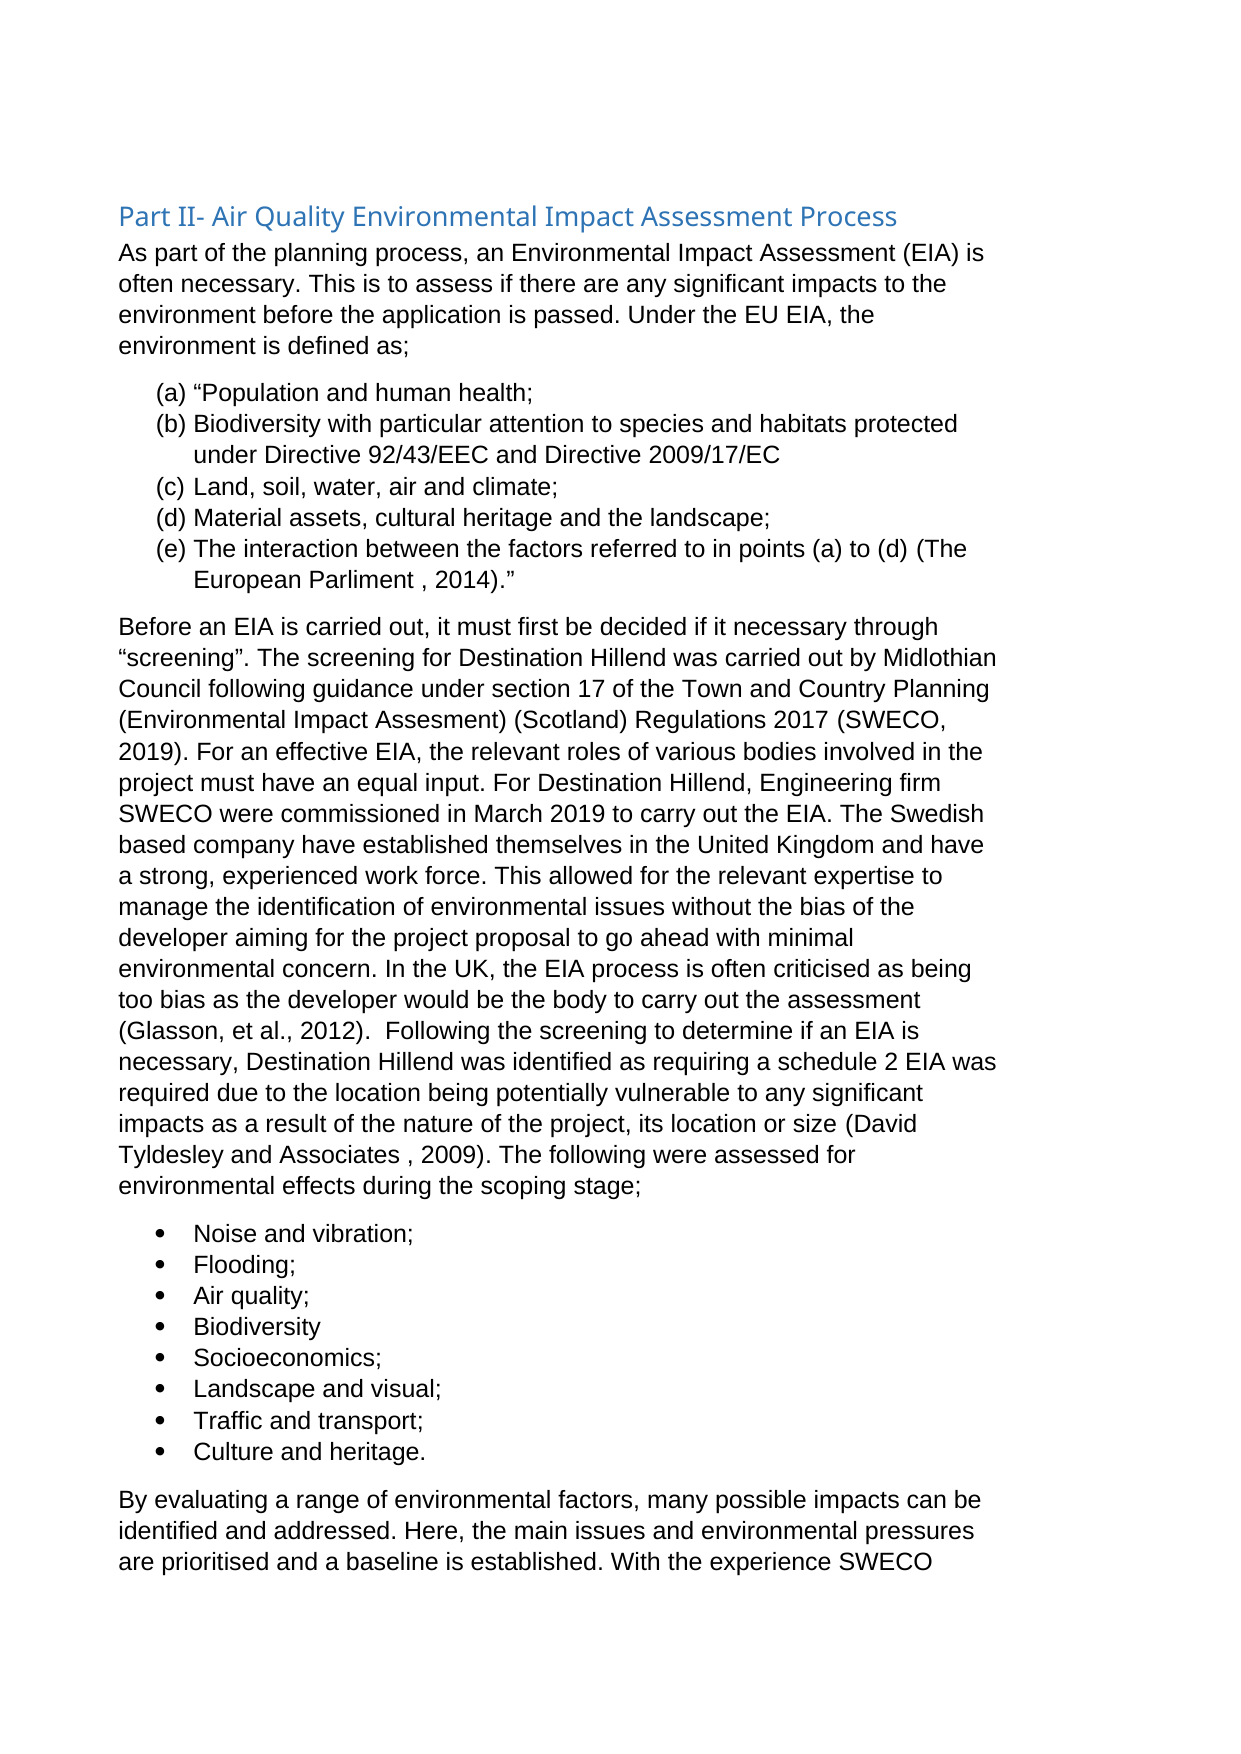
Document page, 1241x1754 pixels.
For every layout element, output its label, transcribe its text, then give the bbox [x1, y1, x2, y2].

list Socioeconomics; [156, 1343, 1004, 1372]
list Traffic and transport; [156, 1406, 1004, 1434]
text As part of the planning process, an Environmental Impact Assessment (EIA) is often necessary. This is to assess if there are any significant impacts to the environment before the application is passed. Under the EU EIA, the environment is defined as; [118, 237, 1004, 359]
text Before an EIA is carried out, it must first be decided if it necessary through “screening”. The screening for Destination Hillend was carried out by Midlothian Council following guidance under section 17 of the Town and Country Planning (Environmental Impact Assesment) (Scotland) Regulations 2017. For an effective EIA, the relevant roles of various bodies involved in the project must have an equal input. For Destination Hillend, Engineering firm SWECO were commissioned in March 2019 to carry out the EIA. The Swedish based company have established themselves in the United Kingdom and have a strong, experienced work force. This allowed for the relevant expertise to manage the identification of environmental issues without the bias of the developer aiming for the project proposal to go ahead with minimal environmental concern. In the UK, the EIA process is often criticised as being too bias as the developer would be the body to carry out the assessment . Following the screening to determine if an EIA is necessary, Destination Hillend was identified as requiring a schedule 2 EIA was required due to the location being potentially vulnerable to any significant impacts as a result of the nature of the project, its location or size . The following were assessed for environmental effects during the scoping stage; [118, 612, 1004, 1200]
list The interaction between the factors referred to in points (a) to (d) .” [156, 533, 1004, 593]
list Air quality; [156, 1281, 1004, 1310]
list Land, soil, water, air and climate; [156, 471, 1004, 500]
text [118, 1484, 1004, 1575]
list Landscape and visual; [156, 1374, 1004, 1403]
list Culture and heritage. [156, 1437, 1004, 1466]
list “Population and human health; [156, 378, 1004, 407]
list Biodiversity with particular attention to species and habitats protected under Directive 92/43/EEC and Directive 2009/17/EC [156, 409, 1004, 469]
list Noise and vibration; [156, 1219, 1004, 1248]
list Flooding; [156, 1250, 1004, 1279]
list Material assets, cultural heritage and the landscape; [156, 502, 1004, 531]
list Biodiversity [156, 1312, 1004, 1341]
subtitle Part II- Air Quality Environmental Impact Assessment Process [118, 198, 1004, 234]
